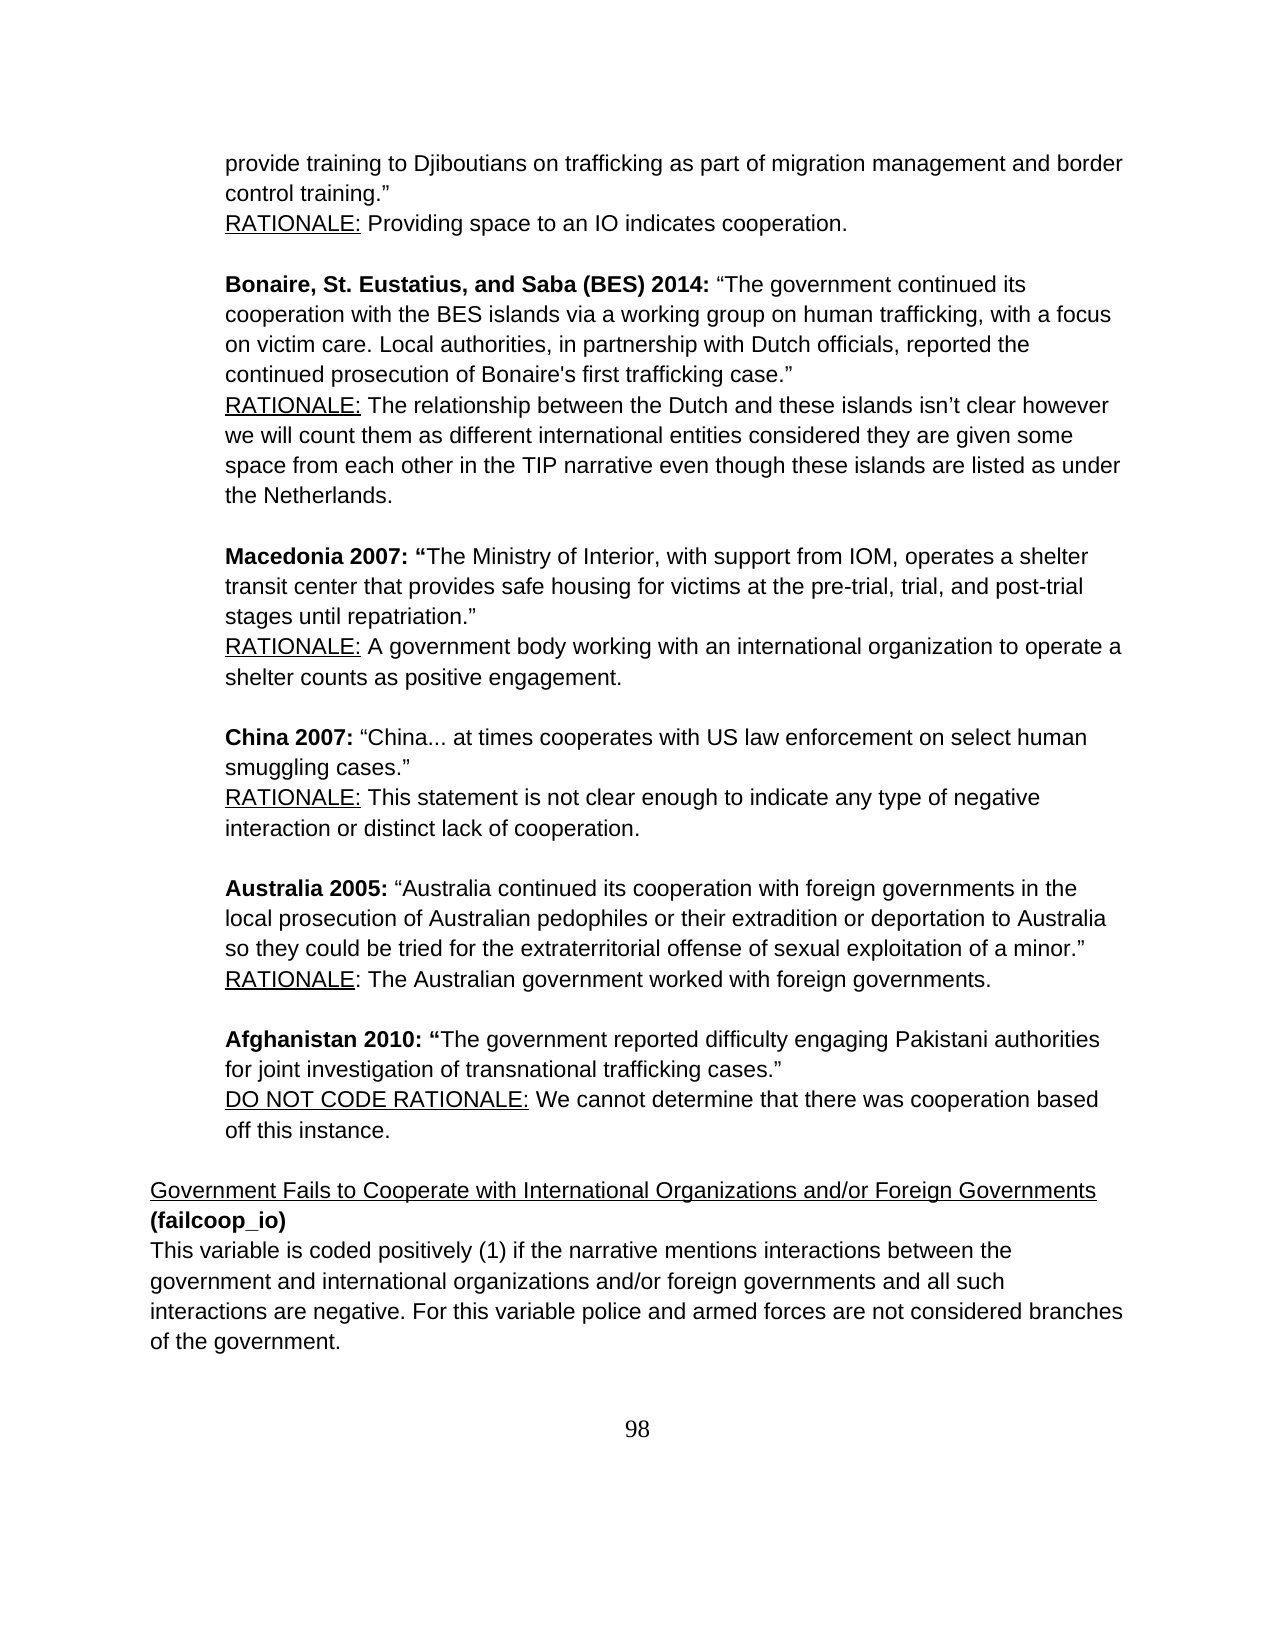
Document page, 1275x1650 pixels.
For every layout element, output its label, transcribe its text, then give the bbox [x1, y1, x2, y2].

text China 2007: “China... at times cooperates with US law enforcement on select human smuggling cases.” [225, 724, 1125, 781]
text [225, 150, 1125, 207]
text DO NOT CODE RATIONALE: We cannot determine that there was cooperation based off this instance. [225, 1086, 1125, 1143]
text Bonaire, St. Eustatius, and Saba (BES) 2014: “The government continued its cooperation with the BES islands via a working group on human trafficking, with a focus on victim care. Local authorities, in partnership with Dutch officials, reported the continued prosecution of Bonaire's first trafficking case.” [225, 271, 1125, 388]
text Macedonia 2007: “The Ministry of Interior, with support from IOM, operates a shelter transit center that provides safe housing for victims at the pre-trial, trial, and post-trial stages until repatriation.” [225, 543, 1125, 629]
text RATIONALE: A government body working with an international organization to operate a shelter counts as positive engagement. [225, 633, 1125, 690]
text Australia 2005: “Australia continued its cooperation with foreign governments in the local prosecution of Australian pedophiles or their extradition or deportation to Australia so they could be tried for the extraterritorial offense of sexual exploitation of a minor.” RATIONALE: The Australian government worked with foreign governments. [225, 875, 1125, 992]
text RATIONALE: This statement is not clear enough to indicate any type of negative interaction or distinct lack of cooperation. [225, 784, 1125, 841]
text RATIONALE: The relationship between the Dutch and these islands isn’t clear however we will count them as different international entities considered they are given some space from each other in the TIP narrative even though these islands are listed as under the Netherlands. [225, 392, 1125, 509]
text This variable is coded positively (1) if the narrative mentions interactions between the government and international organizations and/or foreign governments and all such interactions are negative. For this variable police and armed forces are not considered branches of the government. [150, 1237, 1125, 1354]
text Government Fails to Cooperate with International Organizations and/or Foreign Governments (failcoop_io) [150, 1177, 1125, 1234]
text RATIONALE: Providing space to an IO indicates cooperation. [225, 210, 1125, 237]
text Afghanistan 2010: “The government reported difficulty engaging Pakistani authorities for joint investigation of transnational trafficking cases.” [225, 1026, 1125, 1083]
